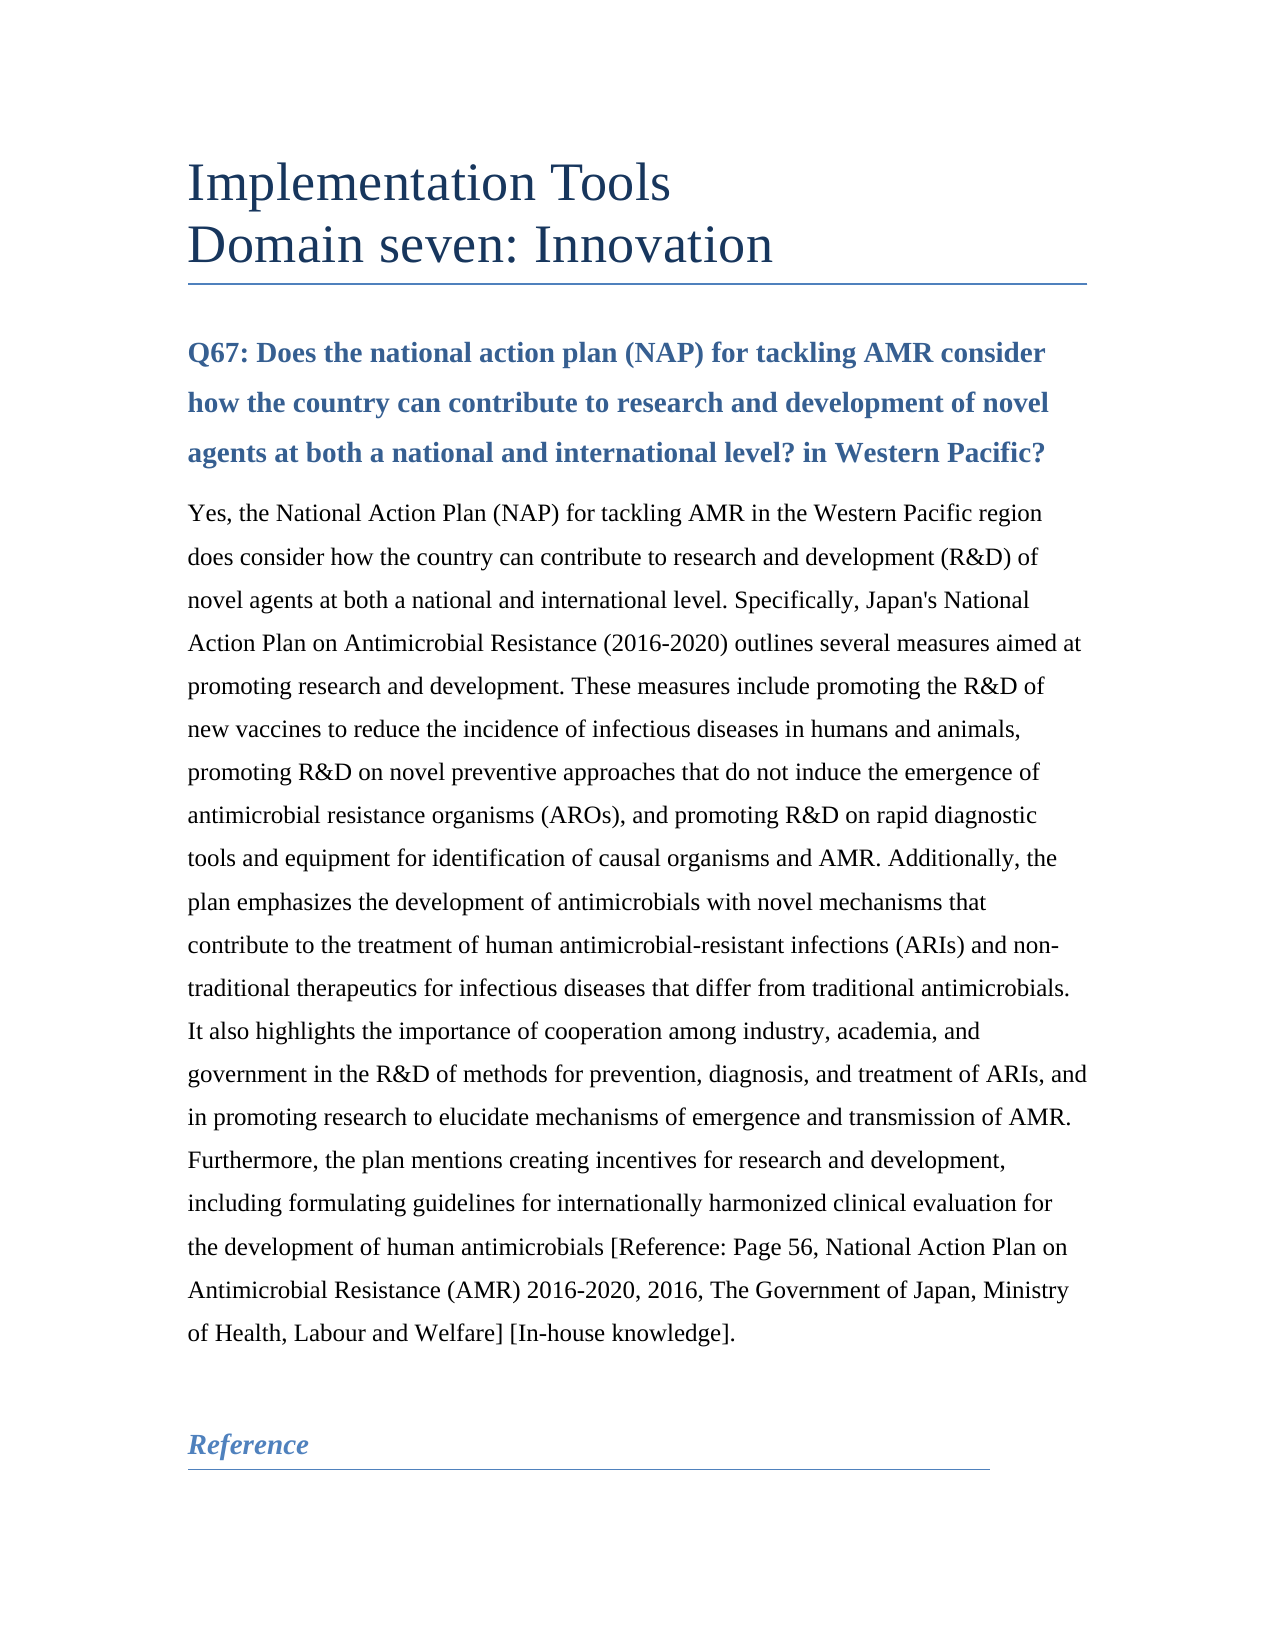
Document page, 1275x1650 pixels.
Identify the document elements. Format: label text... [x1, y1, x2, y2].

title Domain seven: Innovation [187, 212, 1087, 285]
title Implementation Tools [187, 150, 1087, 212]
text Reference [187, 1427, 990, 1470]
text Yes, the National Action Plan (NAP) for tackling AMR in the Western Pacific region does consider how the country can contribute to research and development (R&D) of novel agents at both a national and international level. Specifically, Japan's National Action Plan on Antimicrobial Resistance (2016-2020) outlines several measures aimed at promoting research and development. These measures include promoting the R&D of new vaccines to reduce the incidence of infectious diseases in humans and animals, promoting R&D on novel preventive approaches that do not induce the emergence of antimicrobial resistance organisms (AROs), and promoting R&D on rapid diagnostic tools and equipment for identification of causal organisms and AMR. Additionally, the plan emphasizes the development of antimicrobials with novel mechanisms that contribute to the treatment of human antimicrobial-resistant infections (ARIs) and non-traditional therapeutics for infectious diseases that differ from traditional antimicrobials. It also highlights the importance of cooperation among industry, academia, and government in the R&D of methods for prevention, diagnosis, and treatment of ARIs, and in promoting research to elucidate mechanisms of emergence and transmission of AMR. Furthermore, the plan mentions creating incentives for research and development, including formulating guidelines for internationally harmonized clinical evaluation for the development of human antimicrobials [Reference: Page 56, National Action Plan on Antimicrobial Resistance (AMR) 2016-2020, 2016, The Government of Japan, Ministry of Health, Labour and Welfare] [In-house knowledge]. [187, 498, 1087, 1347]
subtitle Q67: Does the national action plan (NAP) for tackling AMR consider how the country can contribute to research and development of novel agents at both a national and international level? in Western Pacific? [187, 335, 1087, 469]
